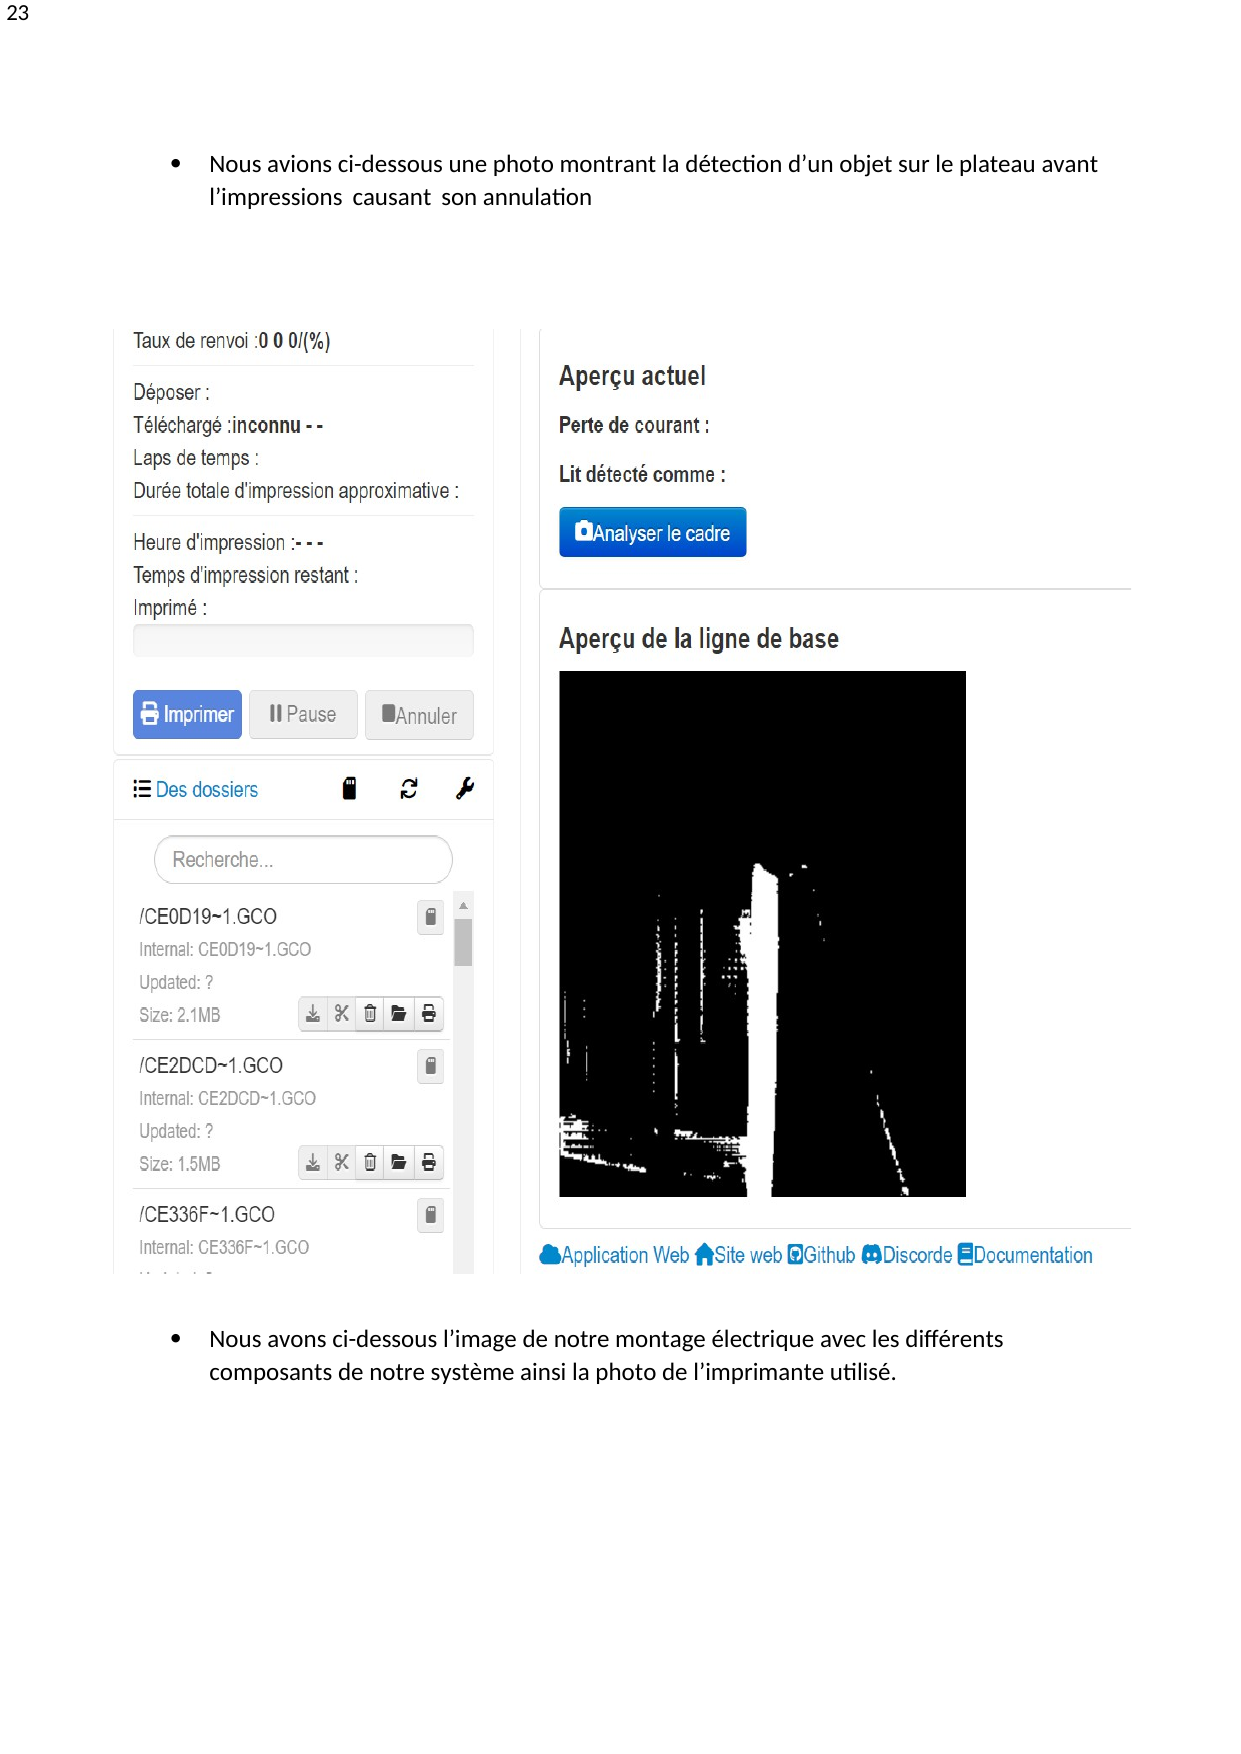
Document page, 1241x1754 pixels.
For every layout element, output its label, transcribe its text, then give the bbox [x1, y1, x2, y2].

list Nous avions ci-dessous une photo montrant la détection d’un objet sur le plateau avant l’impressions causant son annulation [171, 148, 1128, 212]
picture [113, 329, 1132, 1274]
list Nous avons ci-dessous l’image de notre montage électrique avec les différents composants de notre système ainsi la photo de l’imprimante utilisé. [171, 1323, 1128, 1386]
